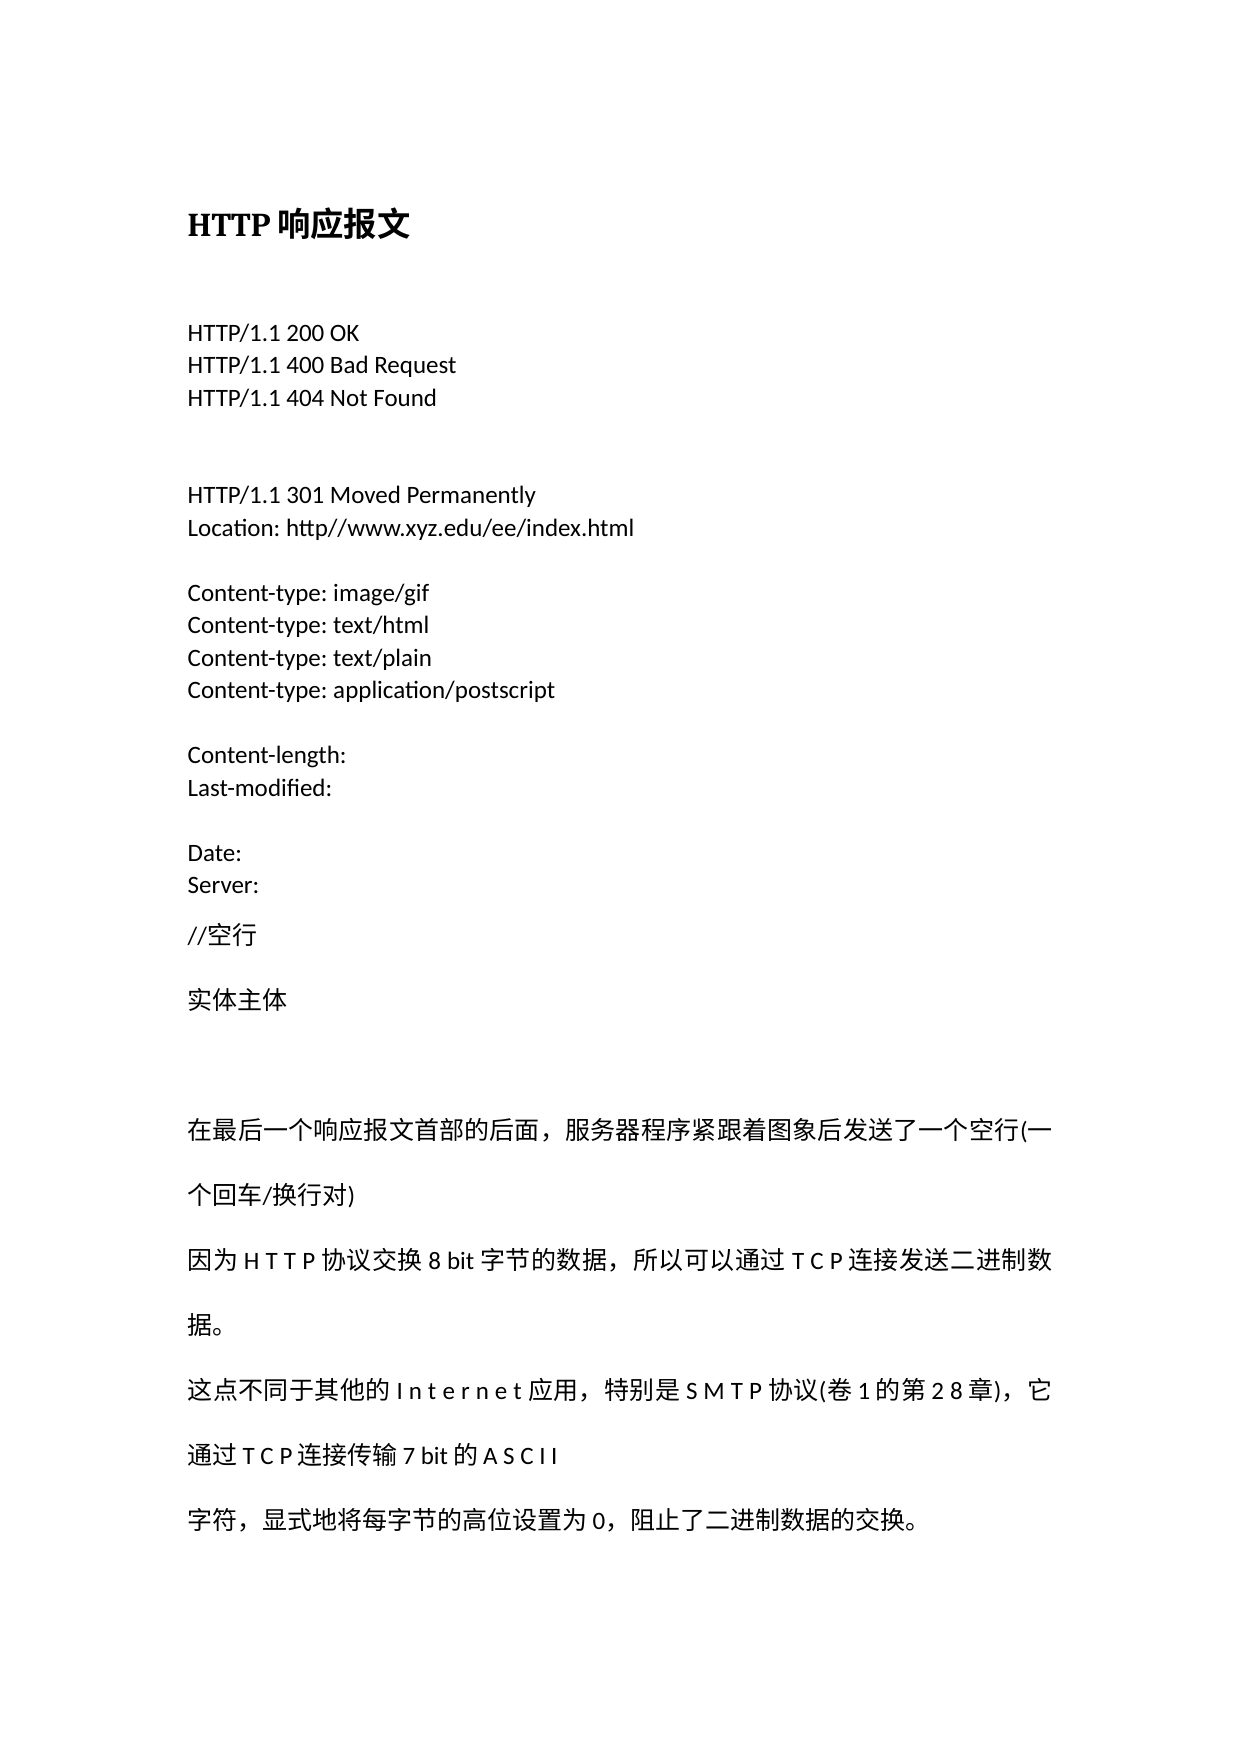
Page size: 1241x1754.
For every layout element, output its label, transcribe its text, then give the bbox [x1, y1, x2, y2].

text Content-type: text/html [187, 609, 1053, 641]
text 因为H T T P协议交换8 bit字节的数据，所以可以通过T C P连接发送二进制数据。 [187, 1226, 1053, 1356]
text HTTP/1.1 301 Moved Permanently [187, 479, 1053, 511]
text HTTP/1.1 400 Bad Request [187, 349, 1053, 381]
text Last-modified: [187, 771, 1053, 804]
text Server: [187, 869, 1053, 901]
text 实体主体 [187, 966, 1053, 1031]
text Content-length: [187, 739, 1053, 771]
subtitle HTTP响应报文 [187, 189, 1053, 254]
text //空行 [187, 901, 1053, 966]
text 这点不同于其他的I n t e r n e t应用，特别是S M T P协议(卷1的第2 8章)，它通过T C P连接传输7 bit的A S C I I [187, 1356, 1053, 1486]
text HTTP/1.1 200 OK [187, 316, 1053, 349]
text Content-type: image/gif [187, 576, 1053, 609]
text HTTP/1.1 404 Not Found [187, 381, 1053, 414]
text 在最后一个响应报文首部的后面，服务器程序紧跟着图象后发送了一个空行(一个回车/换行对) [187, 1096, 1053, 1226]
text 字符，显式地将每字节的高位设置为0，阻止了二进制数据的交换。 [187, 1486, 1053, 1551]
text Date: [187, 836, 1053, 869]
text Content-type: text/plain [187, 641, 1053, 674]
text Content-type: application/postscript [187, 674, 1053, 706]
text Location: http//www.xyz.edu/ee/index.html [187, 511, 1053, 544]
